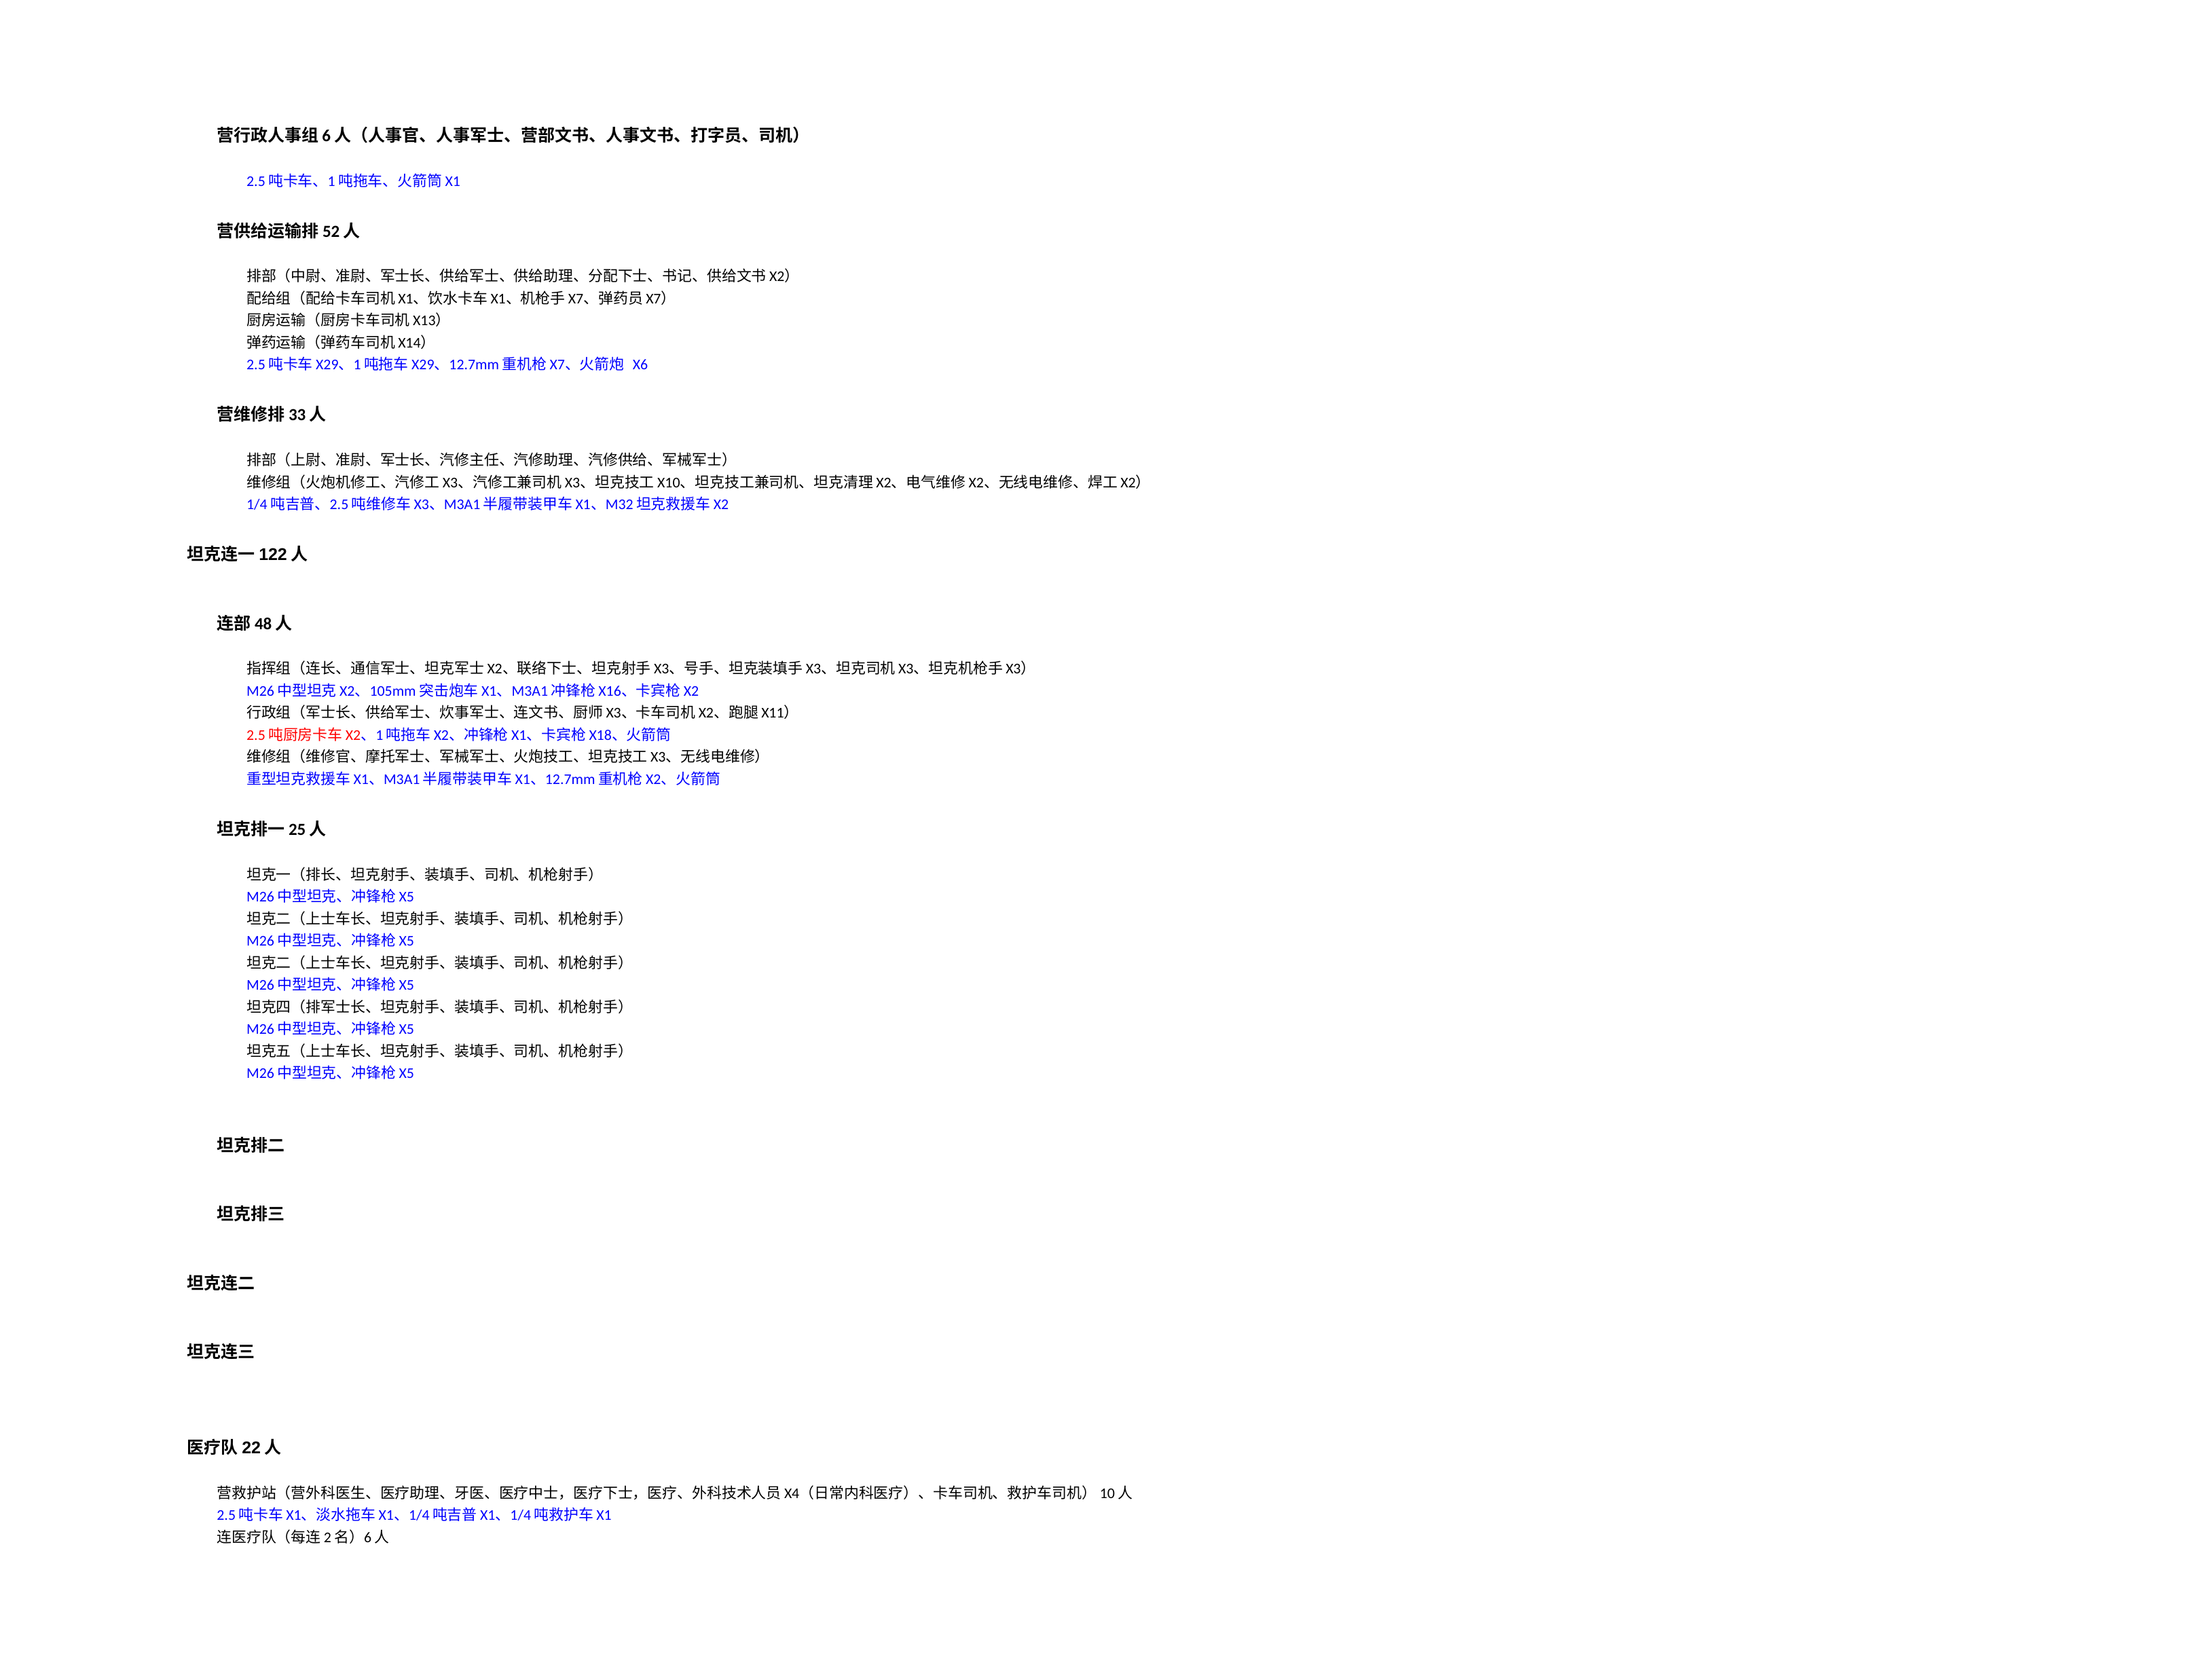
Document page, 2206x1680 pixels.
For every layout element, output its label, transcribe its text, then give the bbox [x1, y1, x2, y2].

text 坦克一（排长、坦克射手、装填手、司机、机枪射手） [217, 862, 2078, 884]
subtitle 坦克排三 [187, 1191, 2078, 1235]
text M26中型坦克、冲锋枪X5 [217, 884, 2078, 906]
subtitle 营行政人事组6人（人事官、人事军士、营部文书、人事文书、打字员、司机） [187, 112, 2078, 156]
text 排部（中尉、准尉、军士长、供给军士、供给助理、分配下士、书记、供给文书X2） [217, 264, 2078, 286]
text M26中型坦克、冲锋枪X5 [217, 1017, 2078, 1039]
text 弹药运输（弹药车司机X14） [217, 330, 2078, 352]
text 1/4吨吉普、2.5吨维修车X3、M3A1半履带装甲车X1、M32坦克救援车X2 [217, 492, 2078, 514]
text 坦克五（上士车长、坦克射手、装填手、司机、机枪射手） [217, 1039, 2078, 1061]
text 坦克二（上士车长、坦克射手、装填手、司机、机枪射手） [217, 906, 2078, 929]
text M26中型坦克、冲锋枪X5 [217, 929, 2078, 950]
subtitle 营维修排 33人 [187, 391, 2078, 435]
text 重型坦克救援车X1、M3A1半履带装甲车X1、12.7mm重机枪X2、火箭筒 [217, 766, 2078, 789]
text 2.5吨卡车X1、淡水拖车X1、1/4吨吉普X1、1/4吨救护车X1 [187, 1503, 2078, 1525]
subtitle 坦克连二 [158, 1260, 2078, 1304]
text 配给组（配给卡车司机X1、饮水卡车X1、机枪手X7、弹药员X7） [217, 286, 2078, 308]
text 坦克二（上士车长、坦克射手、装填手、司机、机枪射手） [217, 950, 2078, 973]
subtitle 医疗队 22人 [158, 1424, 2078, 1468]
text 维修组（维修官、摩托军士、军械军士、火炮技工、坦克技工X3、无线电维修） [217, 745, 2078, 766]
text 排部（上尉、准尉、军士长、汽修主任、汽修助理、汽修供给、军械军士） [217, 448, 2078, 470]
text 营救护站（营外科医生、医疗助理、牙医、医疗中士，医疗下士，医疗、外科技术人员X4（日常内科医疗）、卡车司机、救护车司机） 10人 [187, 1480, 2078, 1503]
text 厨房运输（厨房卡车司机X13） [217, 308, 2078, 330]
subtitle 坦克排一 25人 [187, 806, 2078, 850]
text 指挥组（连长、通信军士、坦克军士X2、联络下士、坦克射手X3、号手、坦克装填手X3、坦克司机X3、坦克机枪手X3） [217, 656, 2078, 678]
text 行政组（军士长、供给军士、炊事军士、连文书、厨师X3、卡车司机X2、跑腿X11） [217, 701, 2078, 722]
text 连医疗队（每连2名）6人 [187, 1525, 2078, 1547]
text 坦克四（排军士长、坦克射手、装填手、司机、机枪射手） [217, 994, 2078, 1017]
text 2.5吨卡车、1吨拖车、火箭筒X1 [217, 168, 2078, 191]
subtitle 坦克连一 122人 [158, 531, 2078, 575]
subtitle 营供给运输排 52人 [187, 208, 2078, 252]
text M26中型坦克X2、105mm突击炮车X1、M3A1冲锋枪X16、卡宾枪X2 [217, 678, 2078, 701]
text 2.5吨厨房卡车X2、1吨拖车X2、冲锋枪X1、卡宾枪X18、火箭筒 [217, 722, 2078, 745]
subtitle 连部 48人 [187, 600, 2078, 644]
text 2.5吨卡车X29、1吨拖车X29、12.7mm重机枪X7、火箭炮 X6 [217, 352, 2078, 374]
subtitle 坦克连三 [158, 1328, 2078, 1373]
text M26中型坦克、冲锋枪X5 [217, 1061, 2078, 1083]
text M26中型坦克、冲锋枪X5 [217, 973, 2078, 994]
text 维修组（火炮机修工、汽修工X3、汽修工兼司机X3、坦克技工X10、坦克技工兼司机、坦克清理X2、电气维修X2、无线电维修、焊工X2） [217, 470, 2078, 492]
subtitle 坦克排二 [187, 1122, 2078, 1166]
